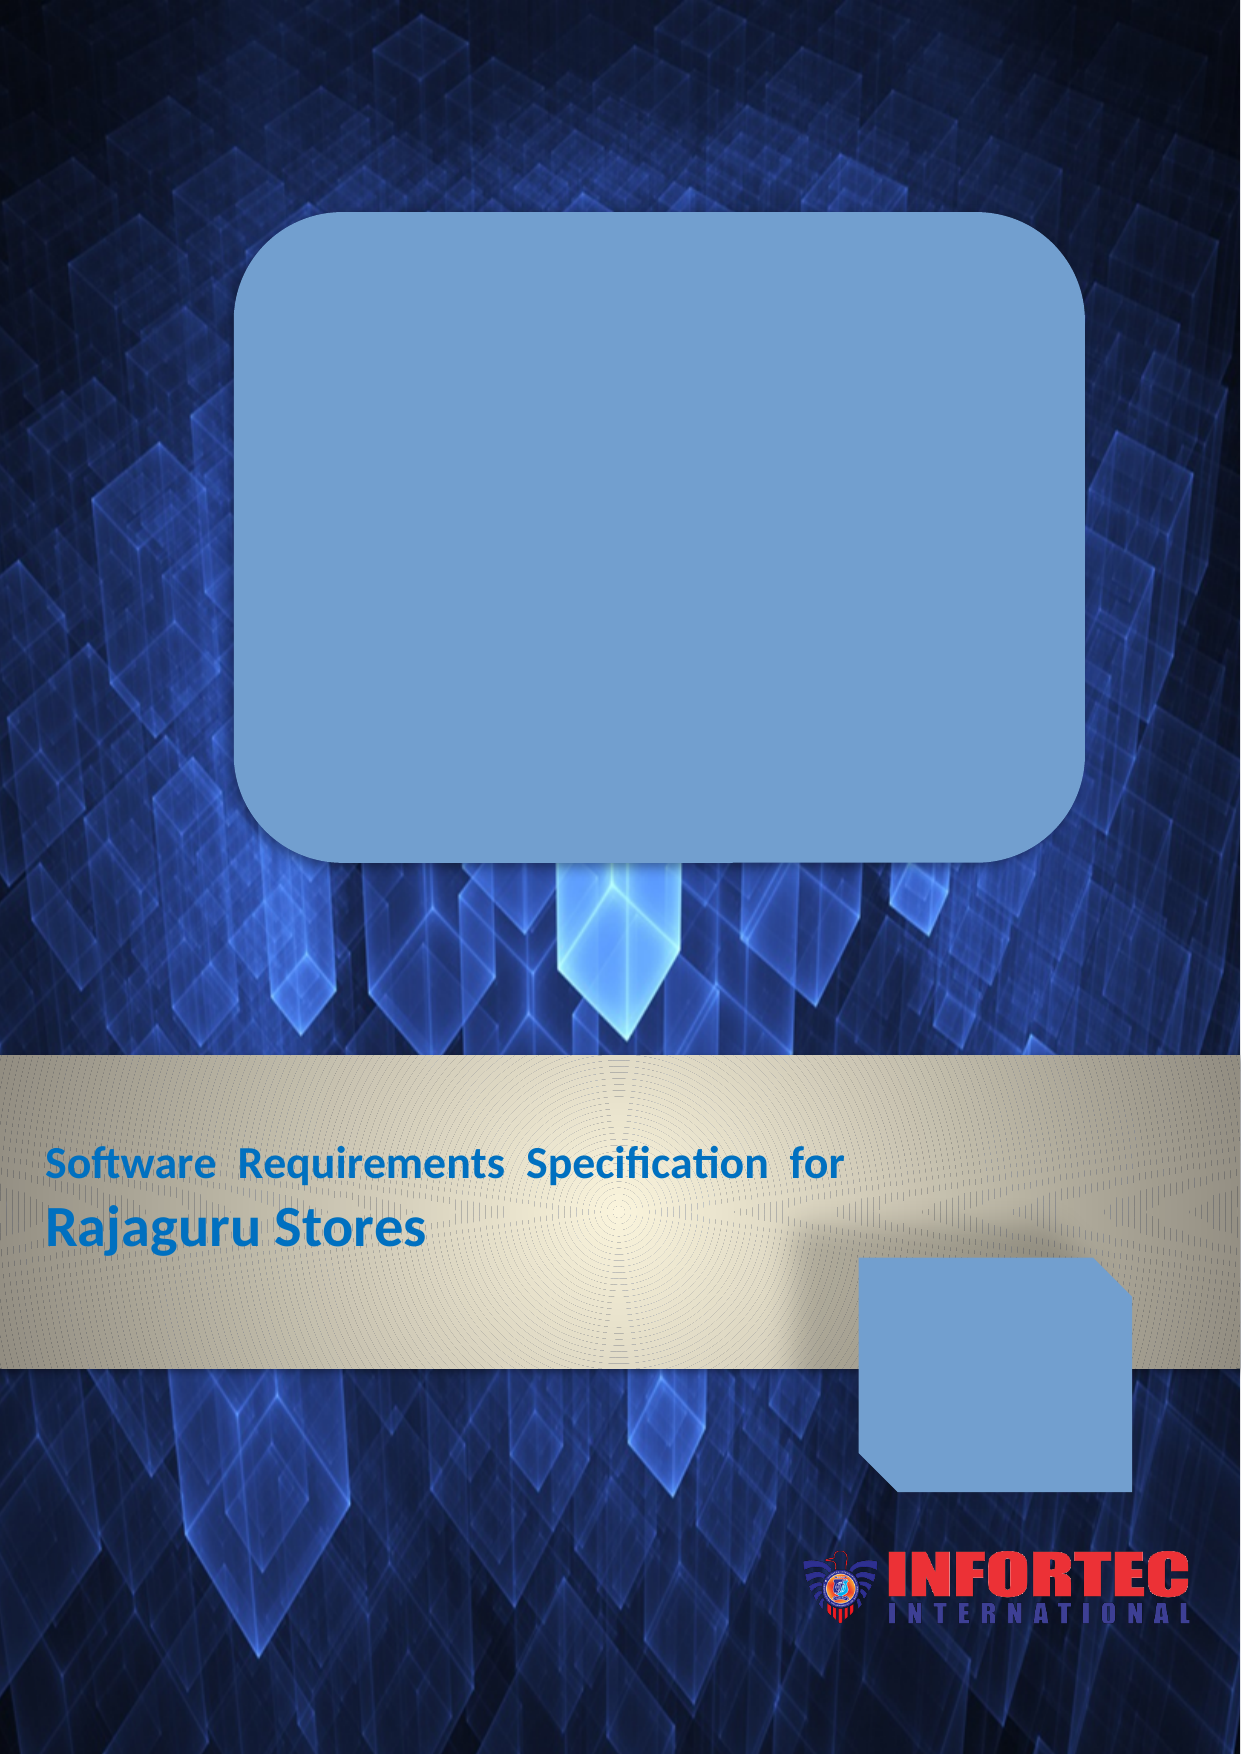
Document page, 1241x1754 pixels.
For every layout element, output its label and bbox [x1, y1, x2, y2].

picture [802, 1551, 1190, 1624]
